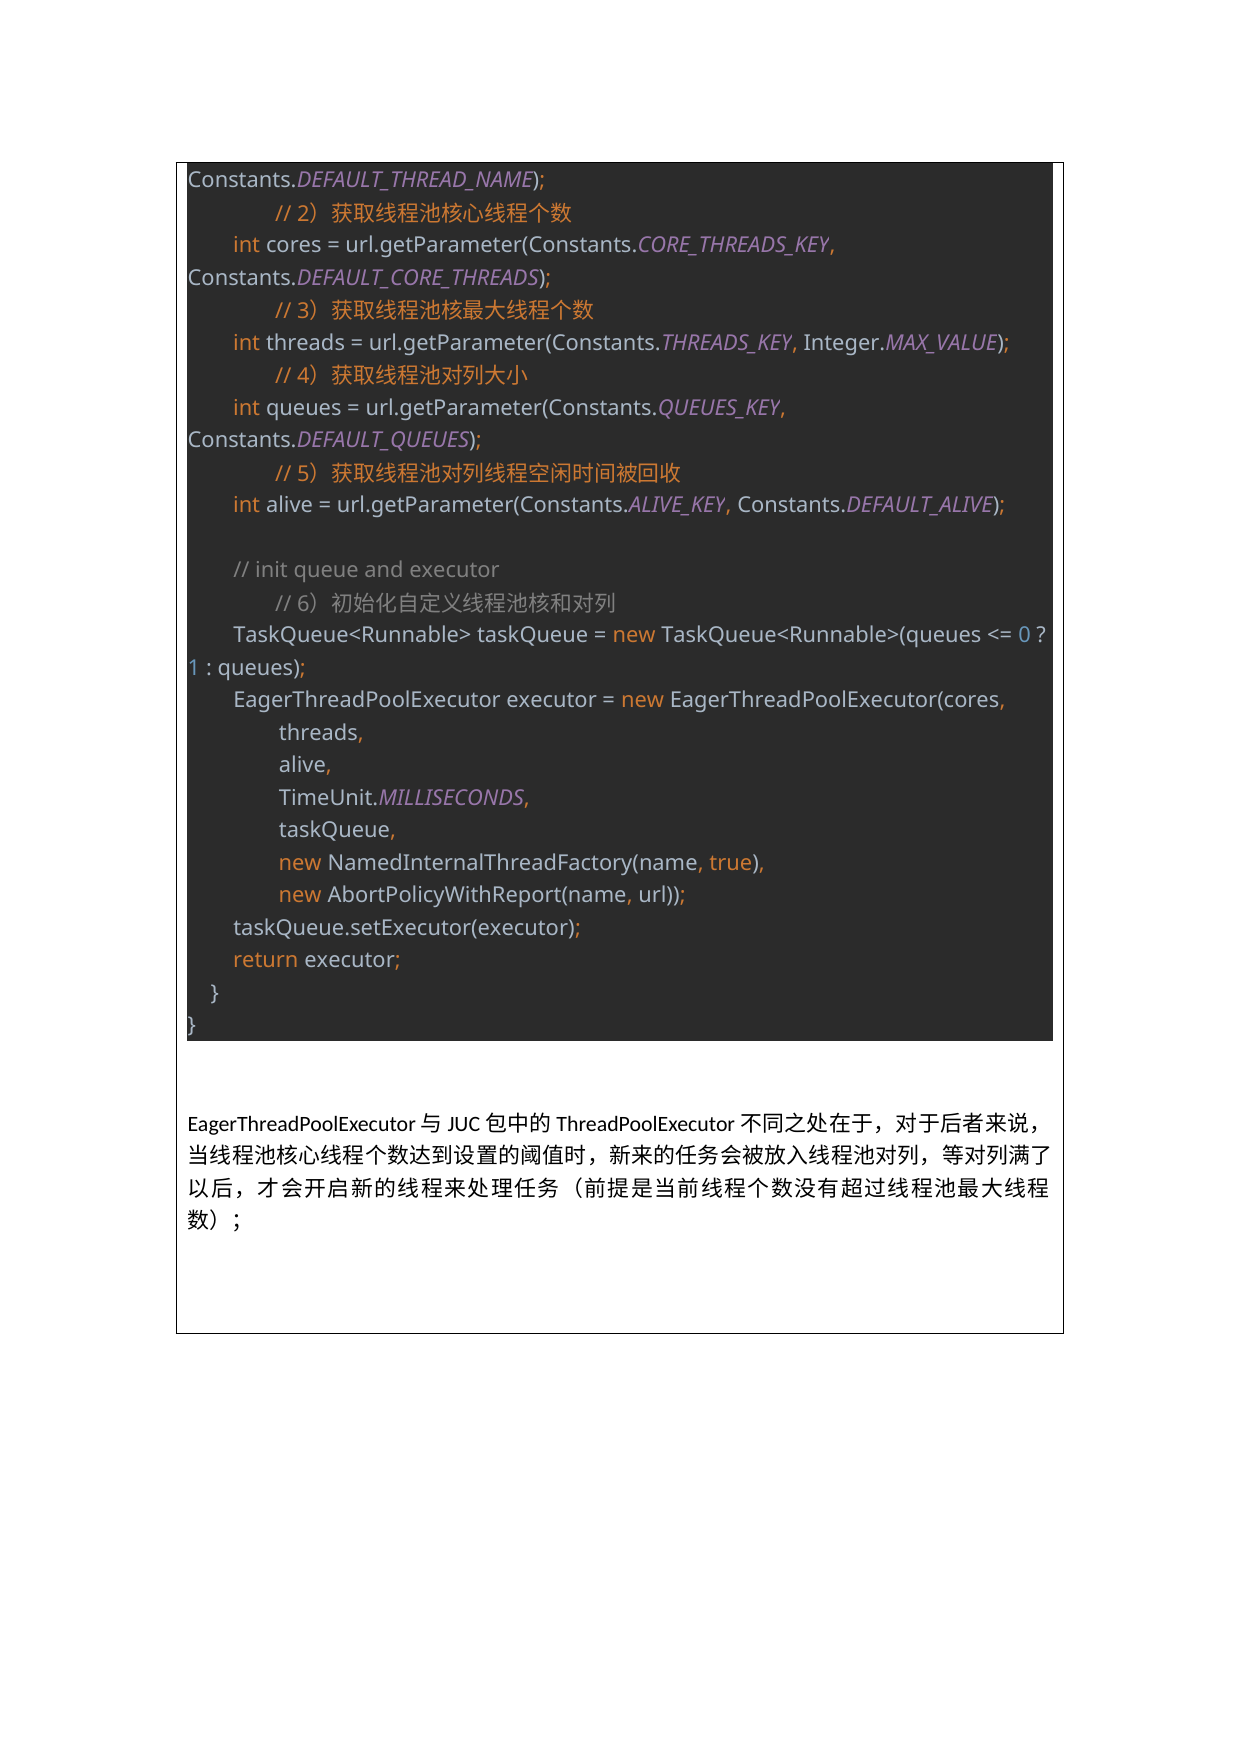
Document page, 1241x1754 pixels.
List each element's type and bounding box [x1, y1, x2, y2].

table_header [177, 163, 1063, 1333]
